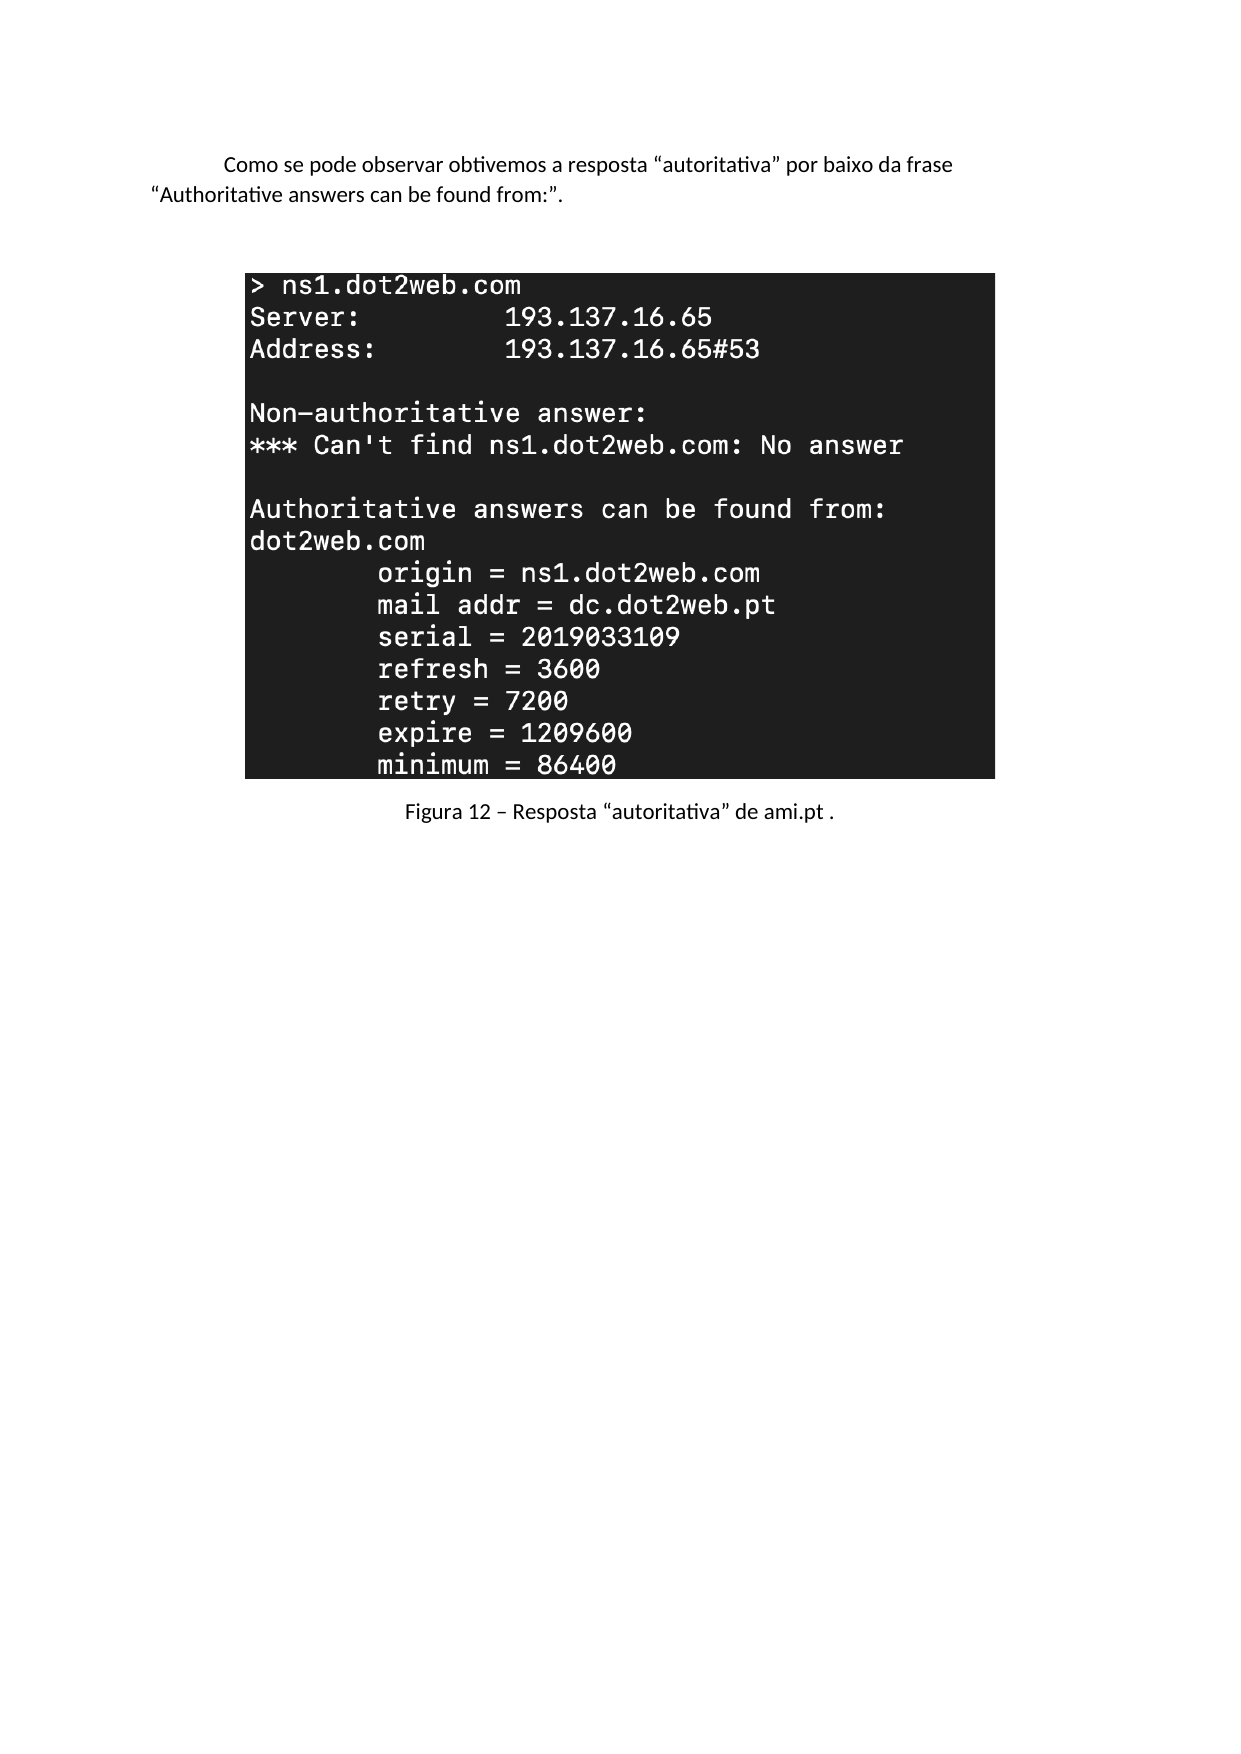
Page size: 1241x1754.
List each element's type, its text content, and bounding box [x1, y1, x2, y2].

text Como se pode observar obtivemos a resposta “autoritativa” por baixo da frase “Authoritative answers can be found from:”. [150, 150, 1090, 208]
text Figura 12 – Resposta “autoritativa” de ami.pt . [150, 797, 1090, 856]
picture [245, 273, 995, 779]
